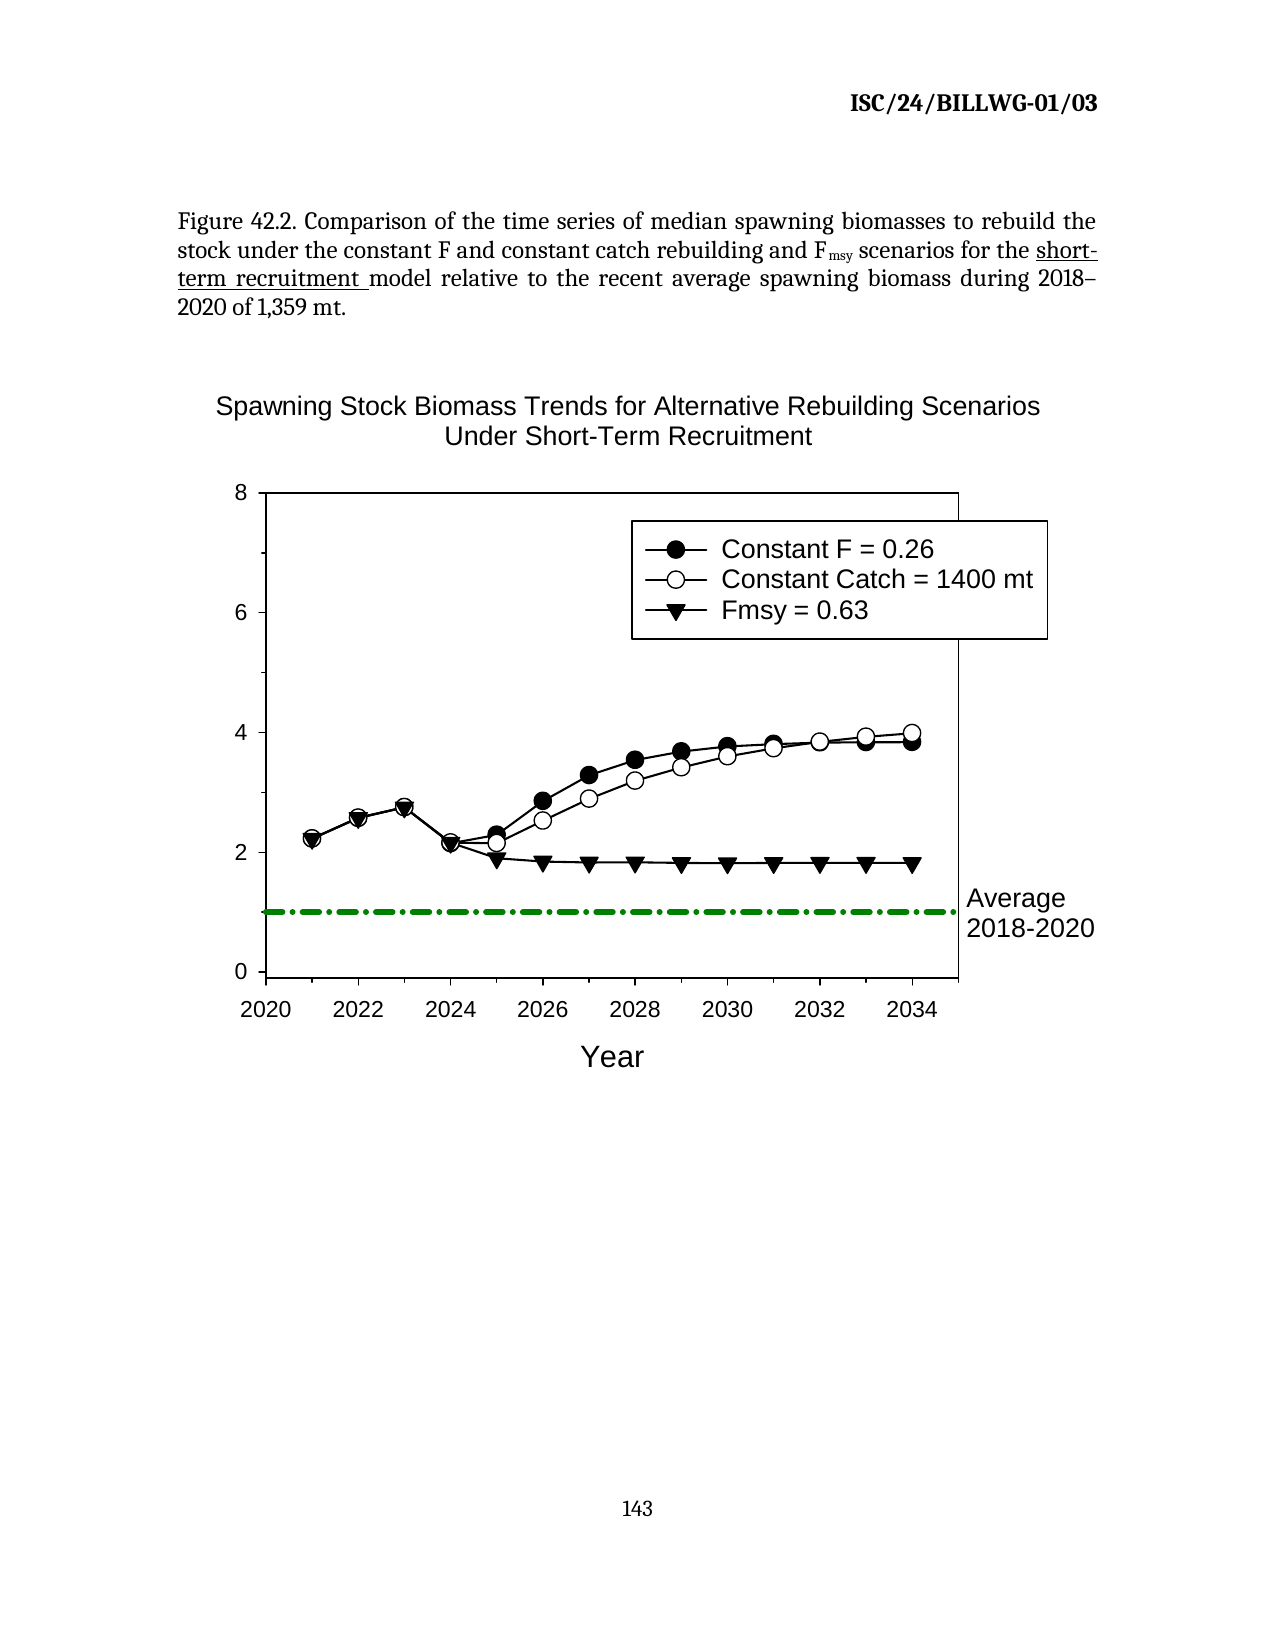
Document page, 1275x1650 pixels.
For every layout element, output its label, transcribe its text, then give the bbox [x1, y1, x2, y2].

text Figure 42.2. Comparison of the time series of median spawning biomasses to rebuild the stock under the constant F and constant catch rebuilding and Fmsy scenarios for the short-term recruitment model relative to the recent average spawning biomass during 2018–2020 of 1,359 mt. [177, 207, 1098, 322]
